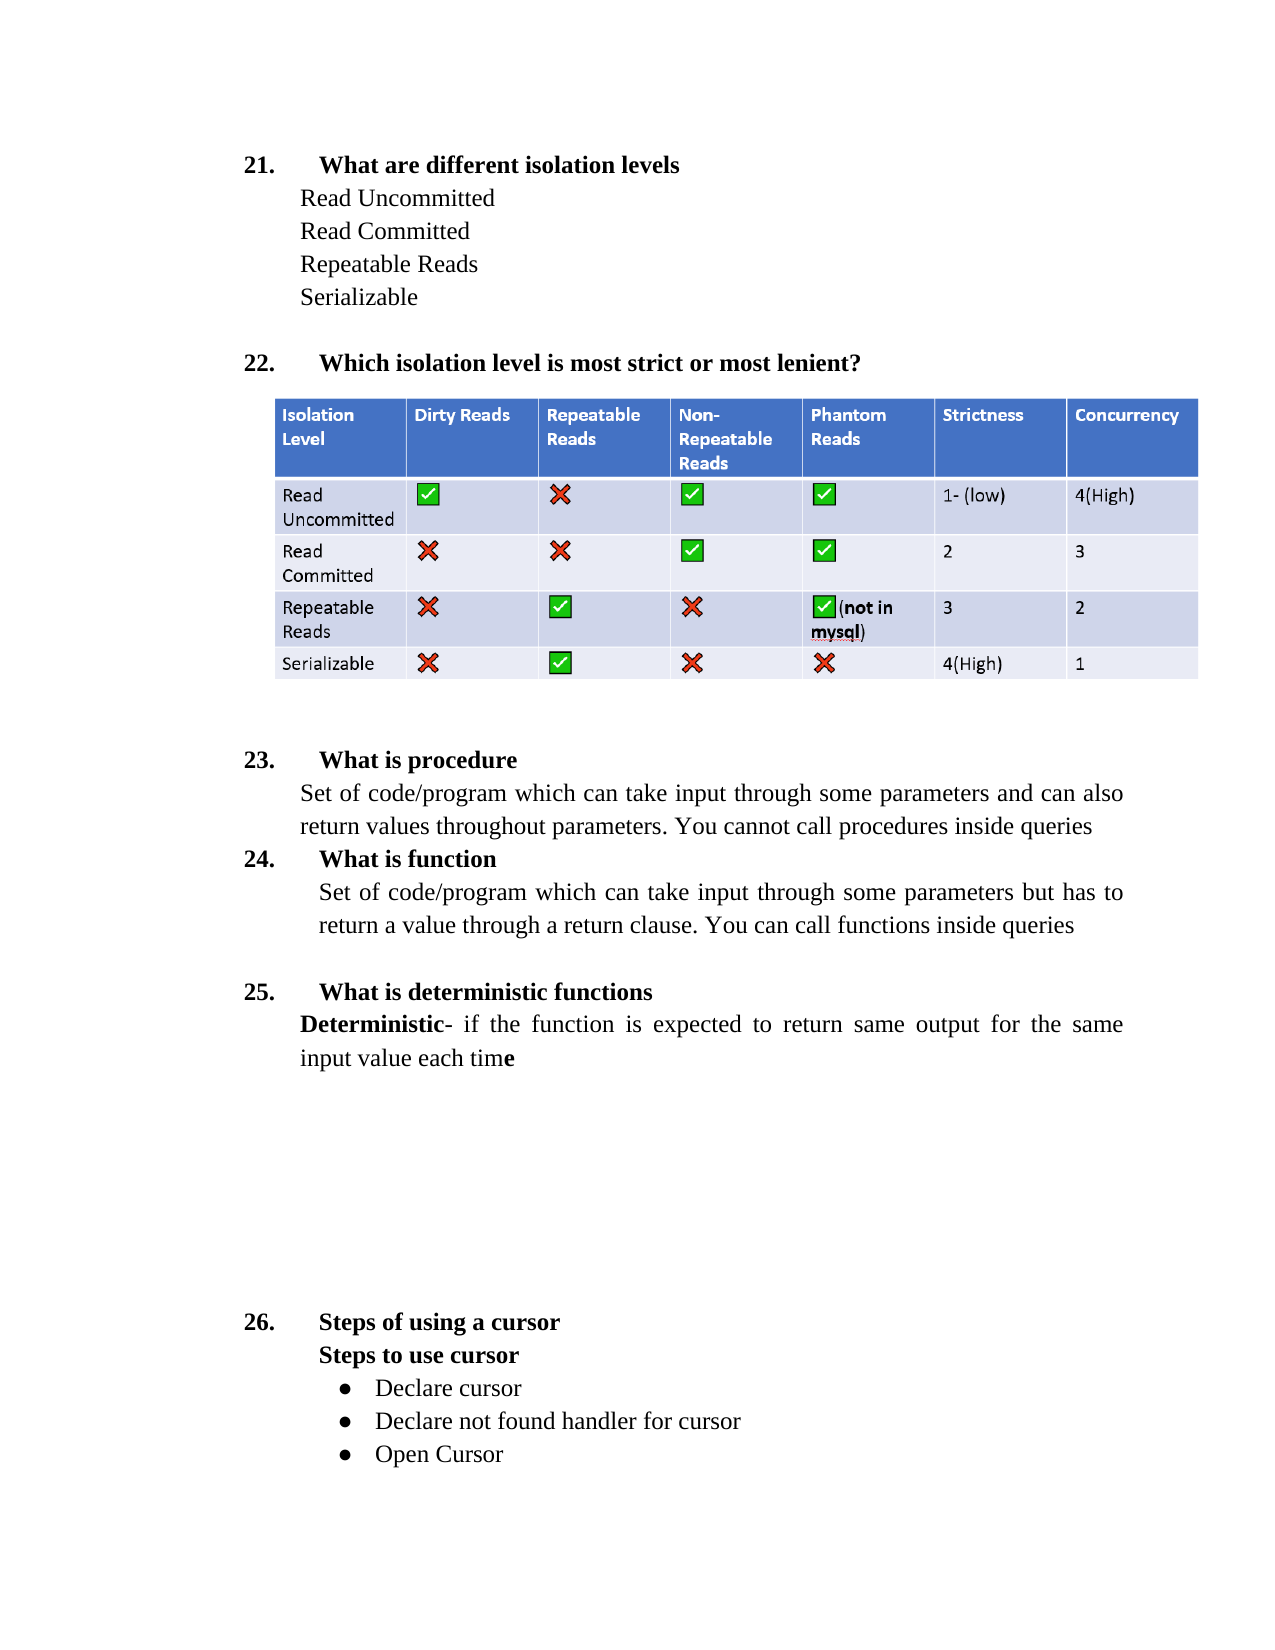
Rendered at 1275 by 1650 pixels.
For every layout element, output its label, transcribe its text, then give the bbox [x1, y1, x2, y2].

text Deterministic- if the function is expected to return same output for the same input value each time [244, 1009, 1125, 1071]
picture [243, 381, 1219, 742]
list Declare not found handler for cursor [337, 1406, 1125, 1434]
text 24. What is function [244, 844, 1125, 873]
text 25. What is deterministic functions [244, 977, 1125, 1005]
text Repeatable Reads [244, 249, 1125, 278]
text Steps to use cursor [319, 1340, 1125, 1368]
text Read Uncommitted [244, 183, 1125, 212]
text Set of code/program which can take input through some parameters but has to return a value through a return clause. You can call functions inside queries [319, 877, 1125, 939]
text 23. What is procedure [244, 745, 1125, 774]
text Set of code/program which can take input through some parameters and can also return values throughout parameters. You cannot call procedures inside queries [244, 778, 1125, 840]
text Read Committed [244, 216, 1125, 245]
text 21. What are different isolation levels [244, 150, 1125, 179]
list Declare cursor [337, 1373, 1125, 1402]
text 22. Which isolation level is most strict or most lenient? [244, 348, 1125, 377]
list Open Cursor [337, 1439, 1125, 1468]
text Serializable [150, 282, 1125, 311]
text 26. Steps of using a cursor [244, 1307, 1125, 1336]
